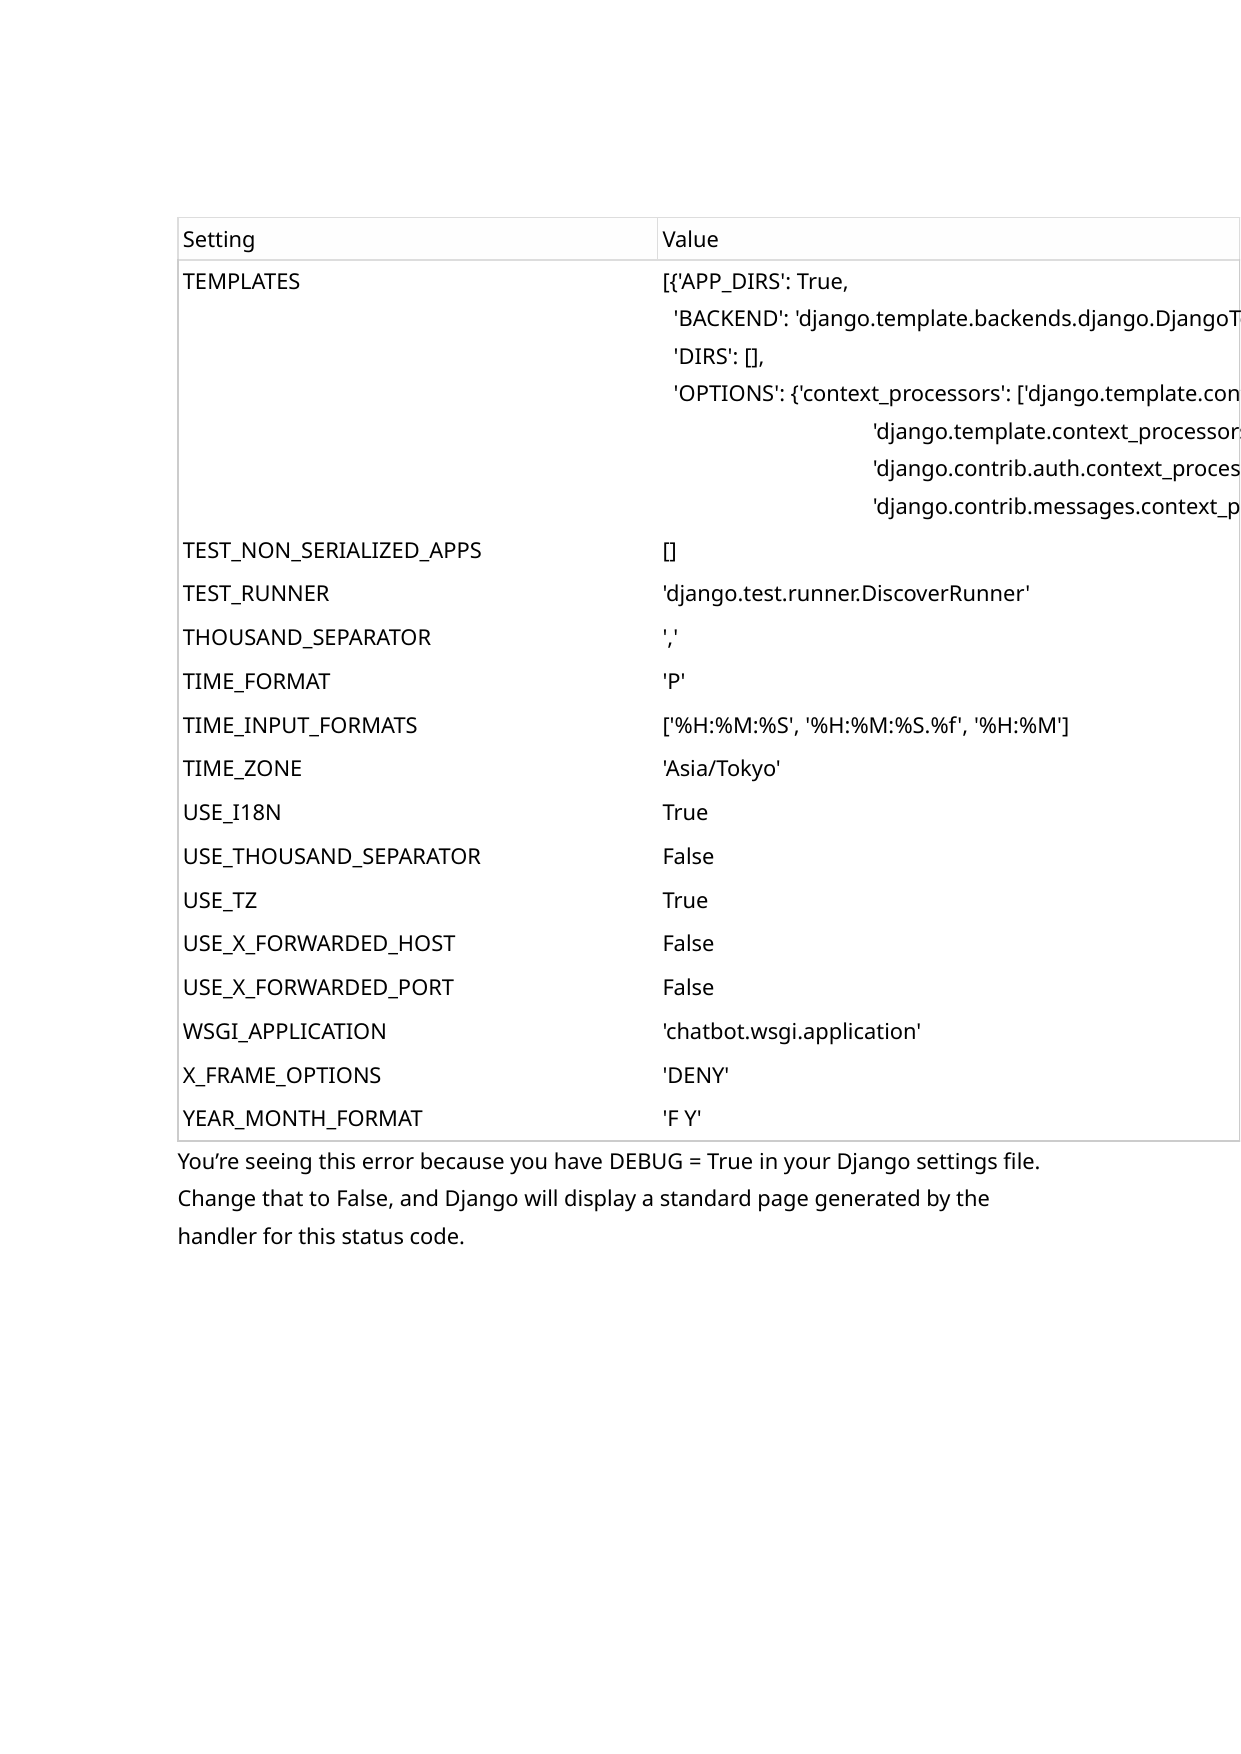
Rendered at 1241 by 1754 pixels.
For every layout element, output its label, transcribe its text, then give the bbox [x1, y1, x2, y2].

table_cell 'chatbot.wsgi.application' [658, 1009, 1239, 1053]
table_cell [] [658, 528, 1239, 571]
table_cell TIME_FORMAT [179, 659, 657, 703]
table_cell THOUSAND_SEPARATOR [179, 615, 657, 659]
table_cell TEMPLATES [179, 261, 657, 528]
table_cell USE_X_FORWARDED_HOST [179, 921, 657, 965]
table_cell 'Asia/Tokyo' [658, 746, 1239, 790]
table_cell TIME_INPUT_FORMATS [179, 703, 657, 746]
table_cell YEAR_MONTH_FORMAT [179, 1096, 657, 1140]
table_header Value [658, 218, 1239, 259]
table_cell TEST_RUNNER [179, 571, 657, 615]
table_cell USE_THOUSAND_SEPARATOR [179, 834, 657, 878]
table_cell 'django.test.runner.DiscoverRunner' [658, 571, 1239, 615]
table_cell X_FRAME_OPTIONS [179, 1053, 657, 1096]
text You’re seeing this error because you have DEBUG = True in your Django settings file. Change that to False, and Django will display a standard page generated by the handler for this status code. [177, 1142, 1063, 1254]
table_cell 'F Y' [658, 1096, 1239, 1140]
table_cell ['%H:%M:%S', '%H:%M:%S.%f', '%H:%M'] [658, 703, 1239, 746]
table_cell TIME_ZONE [179, 746, 657, 790]
table_cell USE_TZ [179, 878, 657, 921]
table_cell False [658, 921, 1239, 965]
table_cell [{'APP_DIRS': True, 'BACKEND': 'django.template.backends.django.DjangoTemplates', 'DIRS': [], 'OPTIONS': {'context_processors': ['django.template.context_processors.debug', 'django.template.context_processors.request', 'django.contrib.auth.context_processors.auth', 'django.contrib.messages.context_processors.messages']}}] [658, 261, 1239, 528]
table_cell 'P' [658, 659, 1239, 703]
table_cell True [658, 790, 1239, 834]
table_cell 'DENY' [658, 1053, 1239, 1096]
table_header Setting [179, 218, 657, 259]
table_cell False [658, 965, 1239, 1009]
table_cell WSGI_APPLICATION [179, 1009, 657, 1053]
table_cell True [658, 878, 1239, 921]
table_cell ',' [658, 615, 1239, 659]
table_cell USE_X_FORWARDED_PORT [179, 965, 657, 1009]
table_cell USE_I18N [179, 790, 657, 834]
table_cell False [658, 834, 1239, 878]
table_cell TEST_NON_SERIALIZED_APPS [179, 528, 657, 571]
